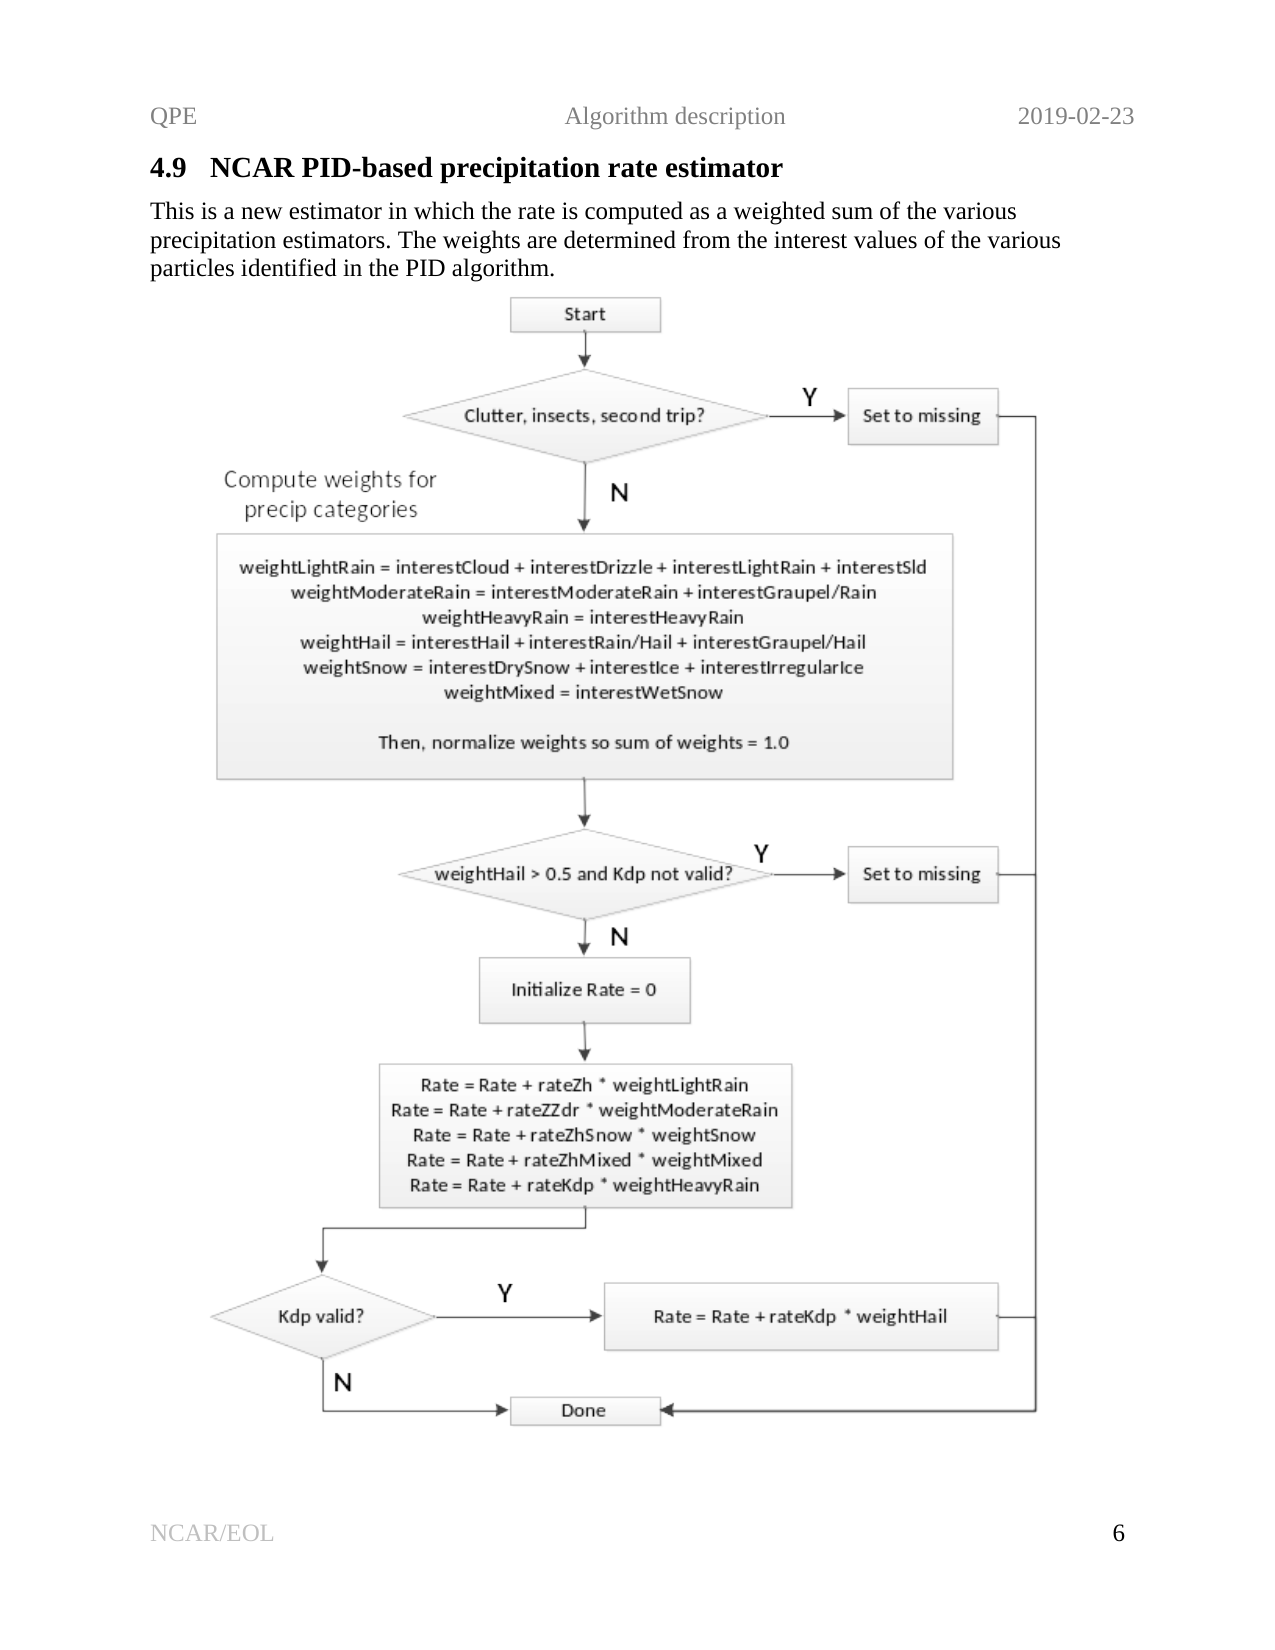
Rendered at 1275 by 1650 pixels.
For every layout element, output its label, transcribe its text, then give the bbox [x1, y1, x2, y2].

subtitle NCAR PID-based precipitation rate estimator [150, 150, 1125, 183]
text This is a new estimator in which the rate is computed as a weighted sum of the various precipitation estimators. The weights are determined from the interest values of the various particles identified in the PID algorithm. [150, 196, 1125, 282]
